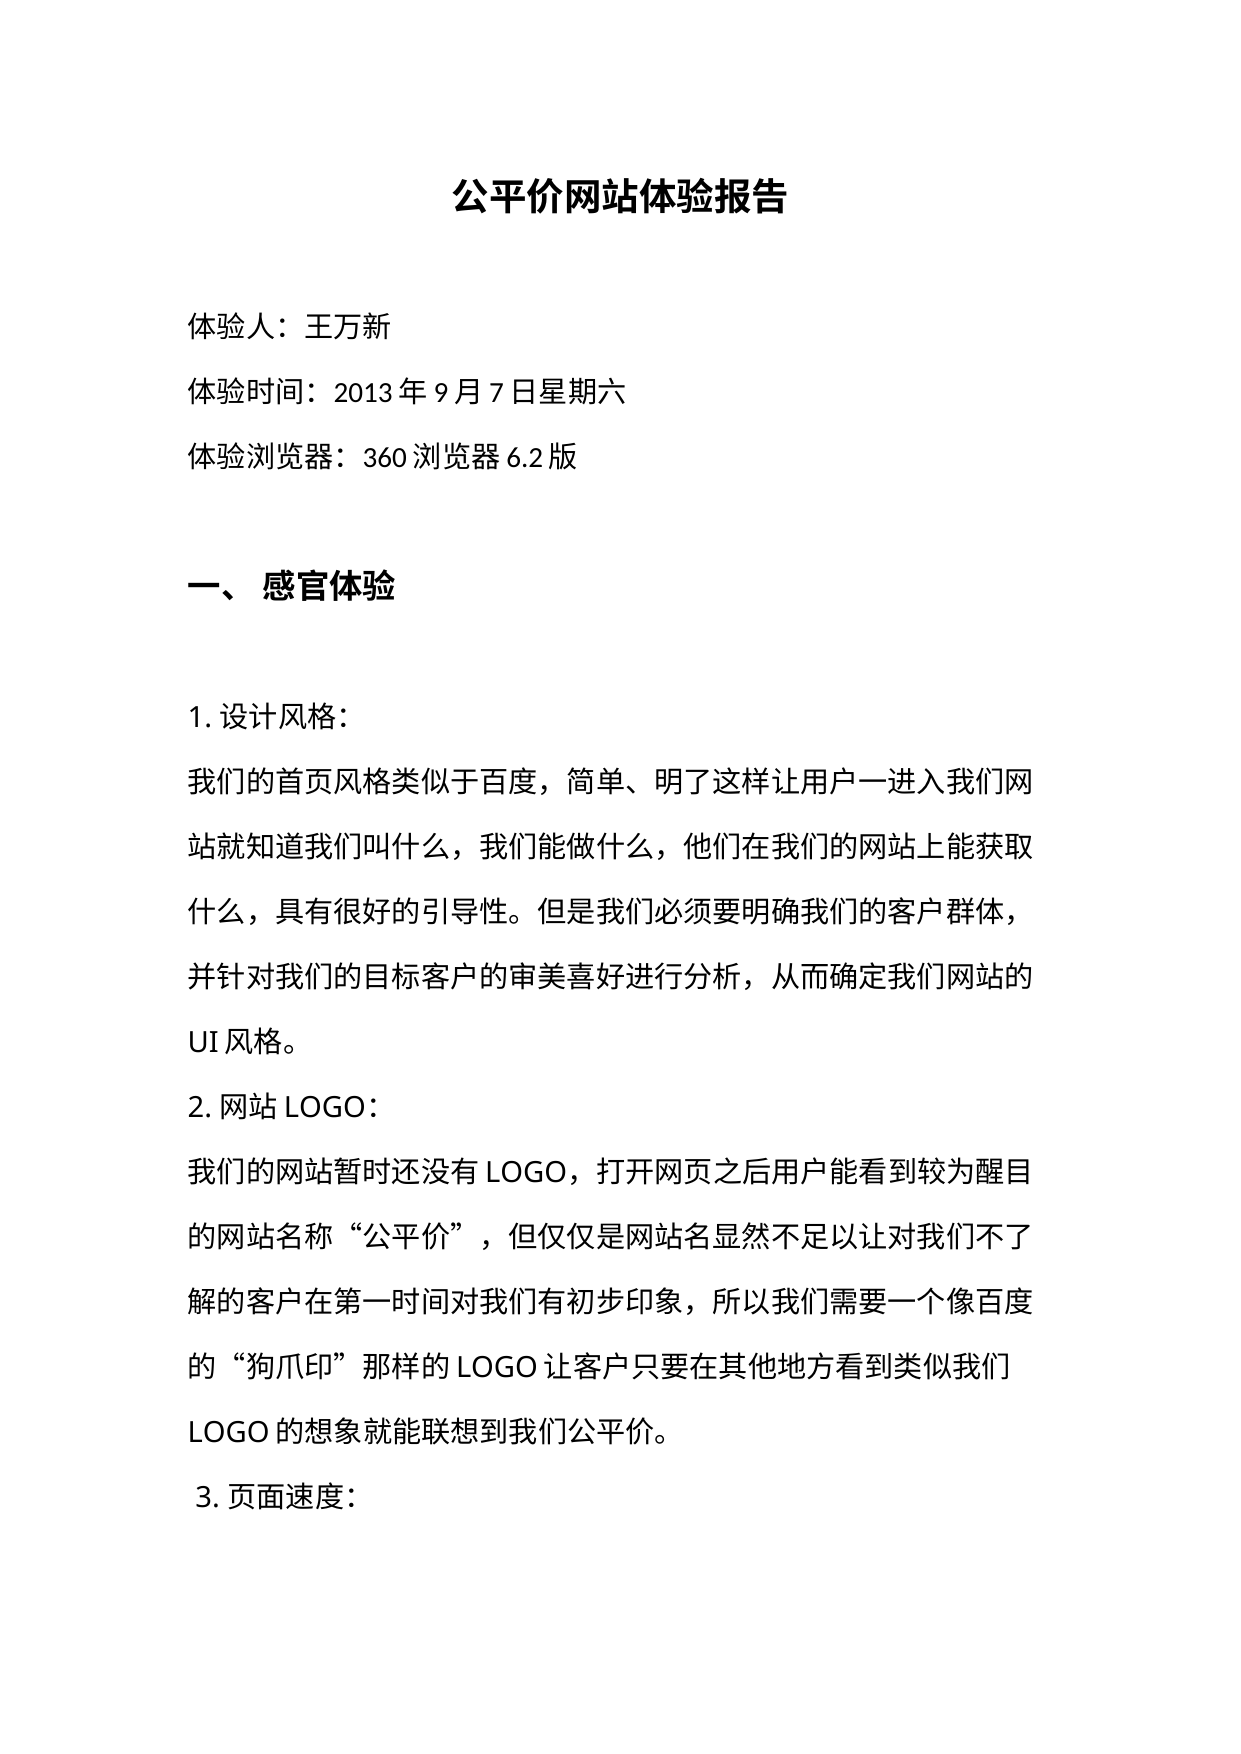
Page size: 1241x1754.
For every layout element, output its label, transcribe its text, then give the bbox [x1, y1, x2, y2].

text 体验浏览器：360浏览器6.2版 [187, 422, 1053, 487]
text 1. 设计风格： [187, 682, 1053, 747]
list 感官体验 [187, 552, 1053, 617]
text 体验人：王万新 [187, 292, 1053, 357]
text 2. 网站LOGO： [187, 1072, 1053, 1137]
text 我们的首页风格类似于百度，简单、明了这样让用户一进入我们网站就知道我们叫什么，我们能做什么，他们在我们的网站上能获取什么，具有很好的引导性。但是我们必须要明确我们的客户群体，并针对我们的目标客户的审美喜好进行分析，从而确定我们网站的UI风格。 [187, 747, 1053, 1072]
text 3. 页面速度： [187, 1462, 1053, 1527]
text 体验时间：2013年9月7日星期六 [187, 357, 1053, 422]
text 我们的网站暂时还没有LOGO，打开网页之后用户能看到较为醒目的网站名称“公平价”，但仅仅是网站名显然不足以让对我们不了解的客户在第一时间对我们有初步印象，所以我们需要一个像百度的“狗爪印”那样的LOGO让客户只要在其他地方看到类似我们LOGO的想象就能联想到我们公平价。 [187, 1137, 1053, 1462]
text 公平价网站体验报告 [187, 162, 1053, 227]
